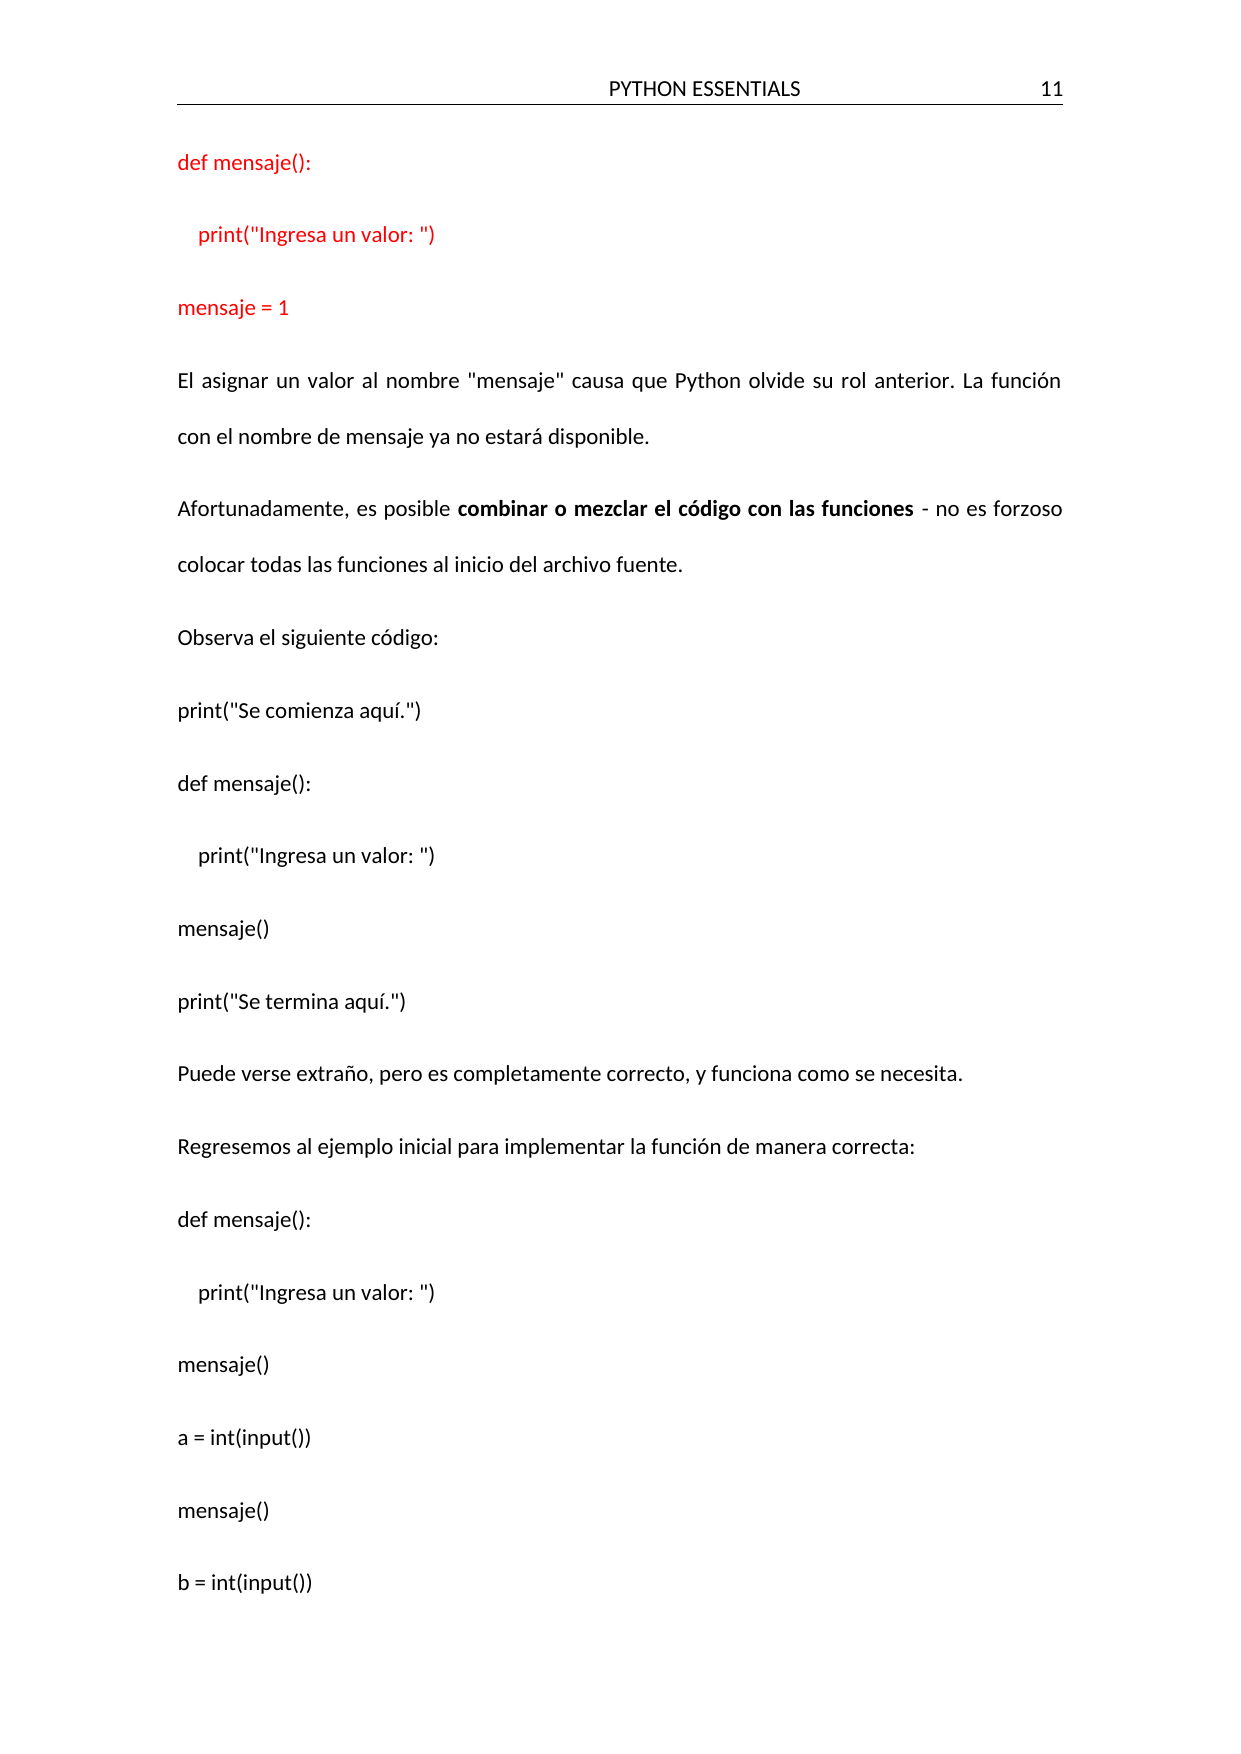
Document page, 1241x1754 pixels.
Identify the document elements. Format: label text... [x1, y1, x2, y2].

text b = int(input()) [177, 1568, 1063, 1596]
text mensaje() [177, 1350, 1063, 1378]
text a = int(input()) [177, 1423, 1063, 1451]
text print("Ingresa un valor: ") [177, 1278, 1063, 1306]
text Puede verse extraño, pero es completamente correcto, y funciona como se necesita. [177, 1059, 1063, 1087]
text Regresemos al ejemplo inicial para implementar la función de manera correcta: [177, 1132, 1063, 1160]
text Observa el siguiente código: [177, 623, 1063, 651]
text El asignar un valor al nombre "mensaje" causa que Python olvide su rol anterior. La función con el nombre de mensaje ya no estará disponible. [177, 366, 1063, 450]
text Afortunadamente, es posible combinar o mezclar el código con las funciones - no es forzoso colocar todas las funciones al inicio del archivo fuente. [177, 494, 1063, 578]
text def mensaje(): [177, 1205, 1063, 1233]
text print("Ingresa un valor: ") [177, 220, 1063, 248]
text mensaje = 1 [177, 293, 1063, 321]
text print("Se termina aquí.") [177, 987, 1063, 1015]
text mensaje() [177, 1496, 1063, 1524]
text def mensaje(): [177, 148, 1063, 176]
text mensaje() [177, 914, 1063, 942]
text print("Se comienza aquí.") [177, 696, 1063, 724]
text def mensaje(): [177, 769, 1063, 797]
text print("Ingresa un valor: ") [177, 841, 1063, 869]
